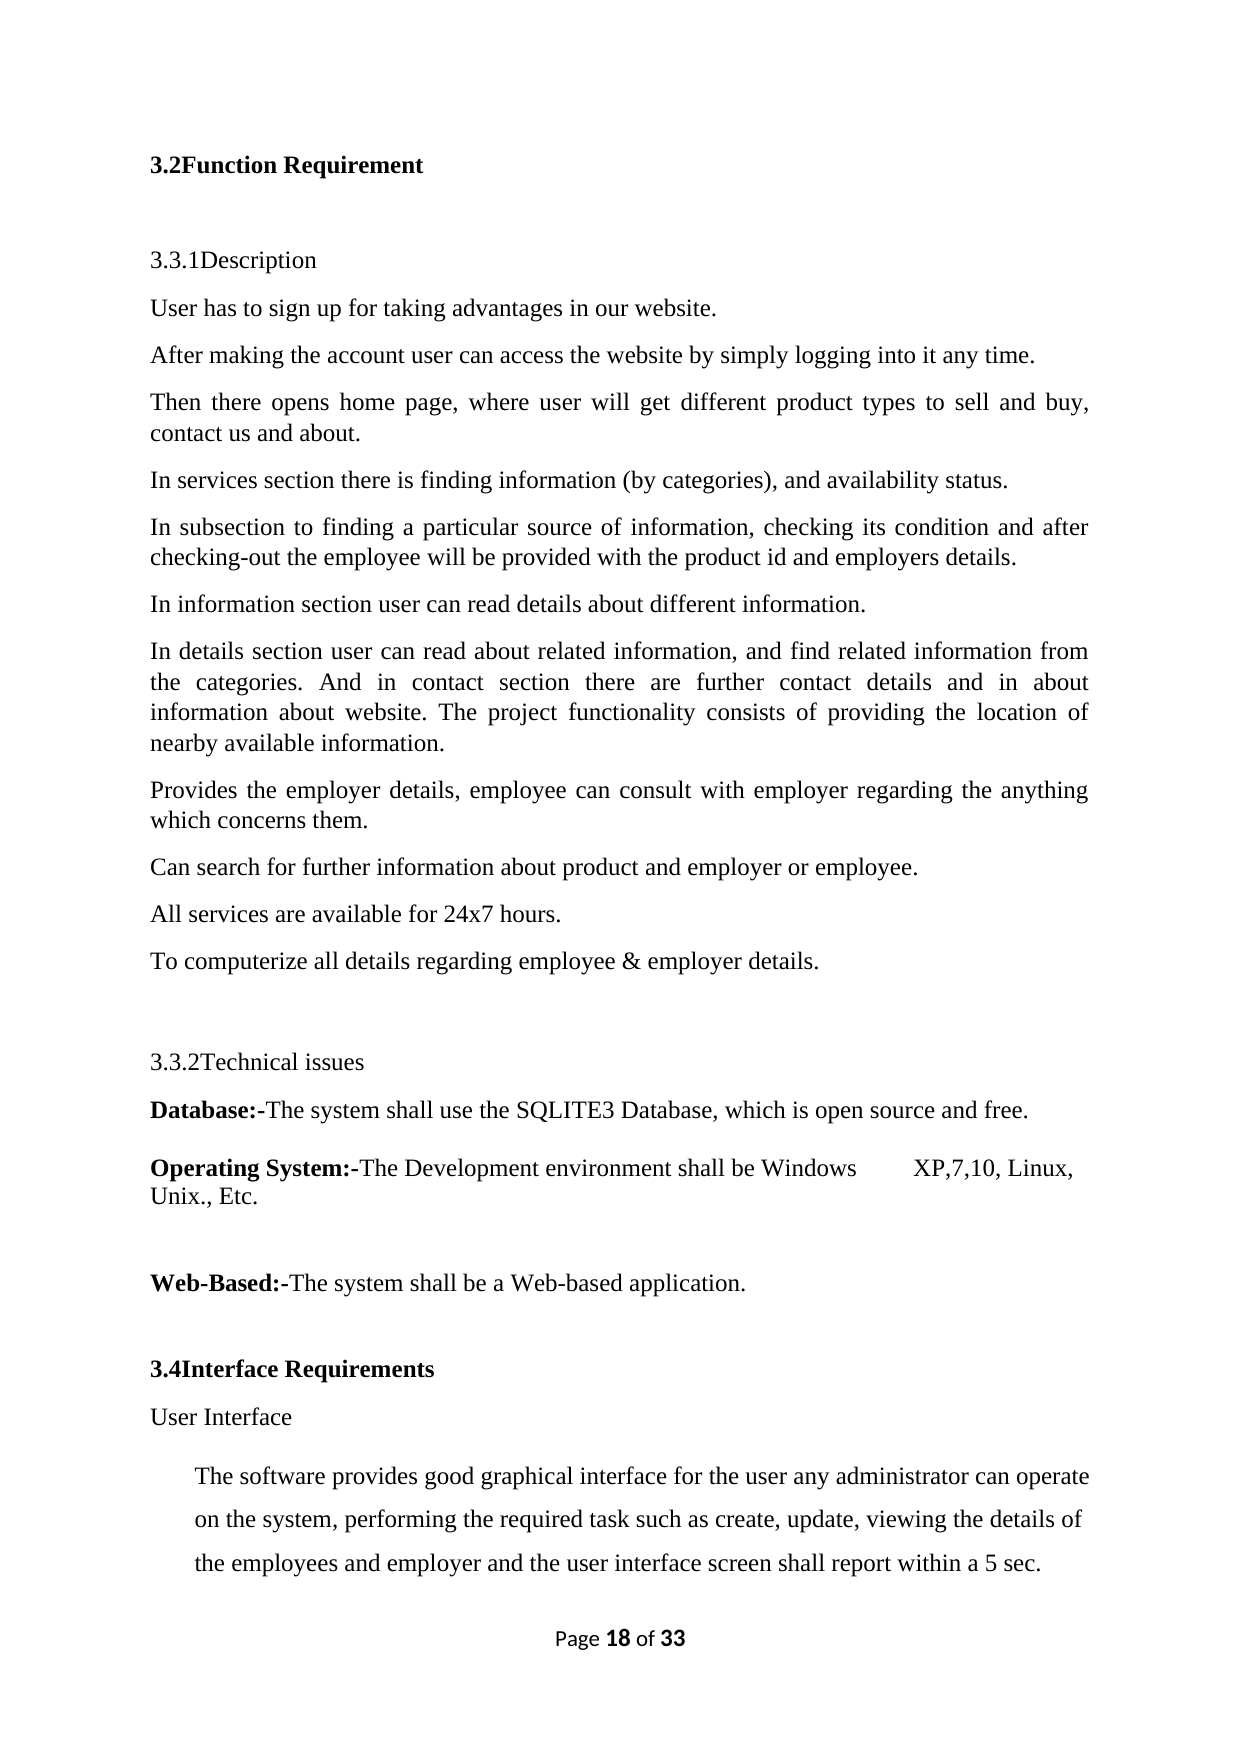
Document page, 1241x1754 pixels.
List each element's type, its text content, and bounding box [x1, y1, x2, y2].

text Can search for further information about product and employer or employee. [150, 852, 1090, 881]
text Database:-The system shall use the SQLITE3 Database, which is open source and free. [150, 1095, 1090, 1124]
text In information section user can read details about different information. [150, 589, 1090, 618]
text All services are available for 24x7 hours. [150, 899, 1090, 928]
text 3.3.1Description [150, 245, 1090, 274]
text 3.3.2Technical issues [150, 1047, 1090, 1076]
text Operating System:-The Development environment shall be Windows XP,7,10, Linux, Unix., Etc. [150, 1153, 1090, 1210]
text 3.4Interface Requirements [150, 1354, 1090, 1383]
text Web-Based:-The system shall be a Web-based application. [150, 1268, 1090, 1296]
text Then there opens home page, where user will get different product types to sell and buy, contact us and about. [150, 387, 1090, 446]
text 3.2Function Requirement [150, 150, 1090, 179]
text To computerize all details regarding employee & employer details. [150, 946, 1090, 975]
text In subsection to finding a particular source of information, checking its condition and after checking-out the employee will be provided with the product id and employers details. [150, 512, 1090, 571]
text User Interface [150, 1402, 1090, 1430]
text User has to sign up for taking advantages in our website. [150, 293, 1090, 322]
text Provides the employer details, employee can consult with employer regarding the anything which concerns them. [150, 775, 1090, 834]
text In details section user can read about related information, and find related information from the categories. And in contact section there are further contact details and in about information about website. The project functionality consists of providing the location of nearby available information. [150, 636, 1090, 756]
list The software provides good graphical interface for the user any administrator can operate on the system, performing the required task such as create, update, viewing the details of the employees and employer and the user interface screen shall report within a 5 sec. [194, 1461, 1090, 1576]
text In services section there is finding information (by categories), and availability status. [150, 465, 1090, 493]
text After making the account user can access the website by simply logging into it any time. [150, 340, 1090, 369]
